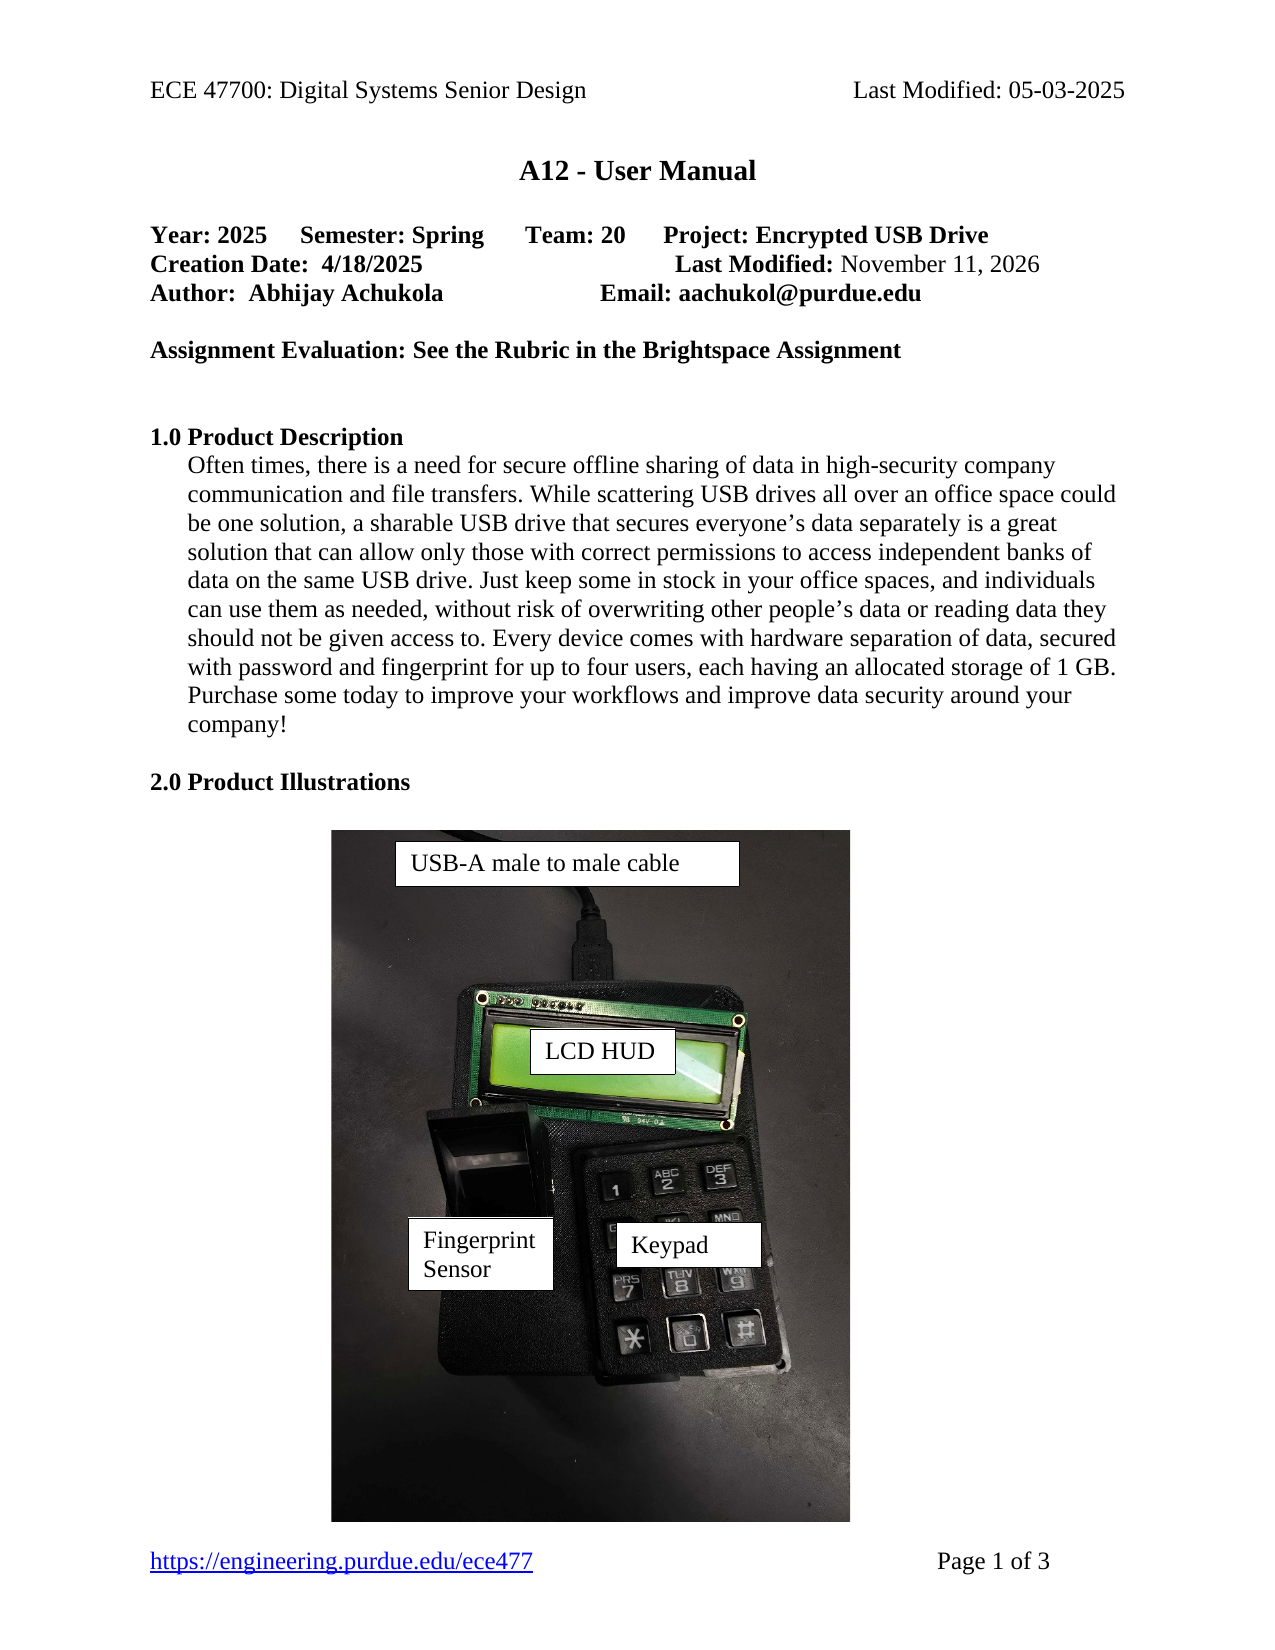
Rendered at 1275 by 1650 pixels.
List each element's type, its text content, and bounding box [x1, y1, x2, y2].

picture [331, 830, 851, 1522]
title Assignment Evaluation: See the Rubric in the Brightspace Assignment [150, 336, 1125, 364]
title Author: Abhijay Achukola Email: aachukol@purdue.edu [150, 278, 1125, 307]
title Year: 2025 Semester: Spring Team: 20 Project: Encrypted USB Drive [150, 221, 1125, 249]
title A12 - User Manual [150, 153, 1125, 187]
title Product Description Often times, there is a need for secure offline sharing of data in high-security company communication and file transfers. While scattering USB drives all over an office space could be one solution, a sharable USB drive that secures everyone’s data separately is a great solution that can allow only those with correct permissions to access independent banks of data on the same USB drive. Just keep some in stock in your office spaces, and individuals can use them as needed, without risk of overwriting other people’s data or reading data they should not be given access to. Every device comes with hardware separation of data, secured with password and fingerprint for up to four users, each having an allocated storage of 1 GB. Purchase some today to improve your workflows and improve data security around your company! [150, 422, 1125, 738]
title Product Illustrations [150, 767, 1125, 796]
title Creation Date: 4/18/2025 Last Modified: May 3, 2025 [150, 249, 1125, 278]
